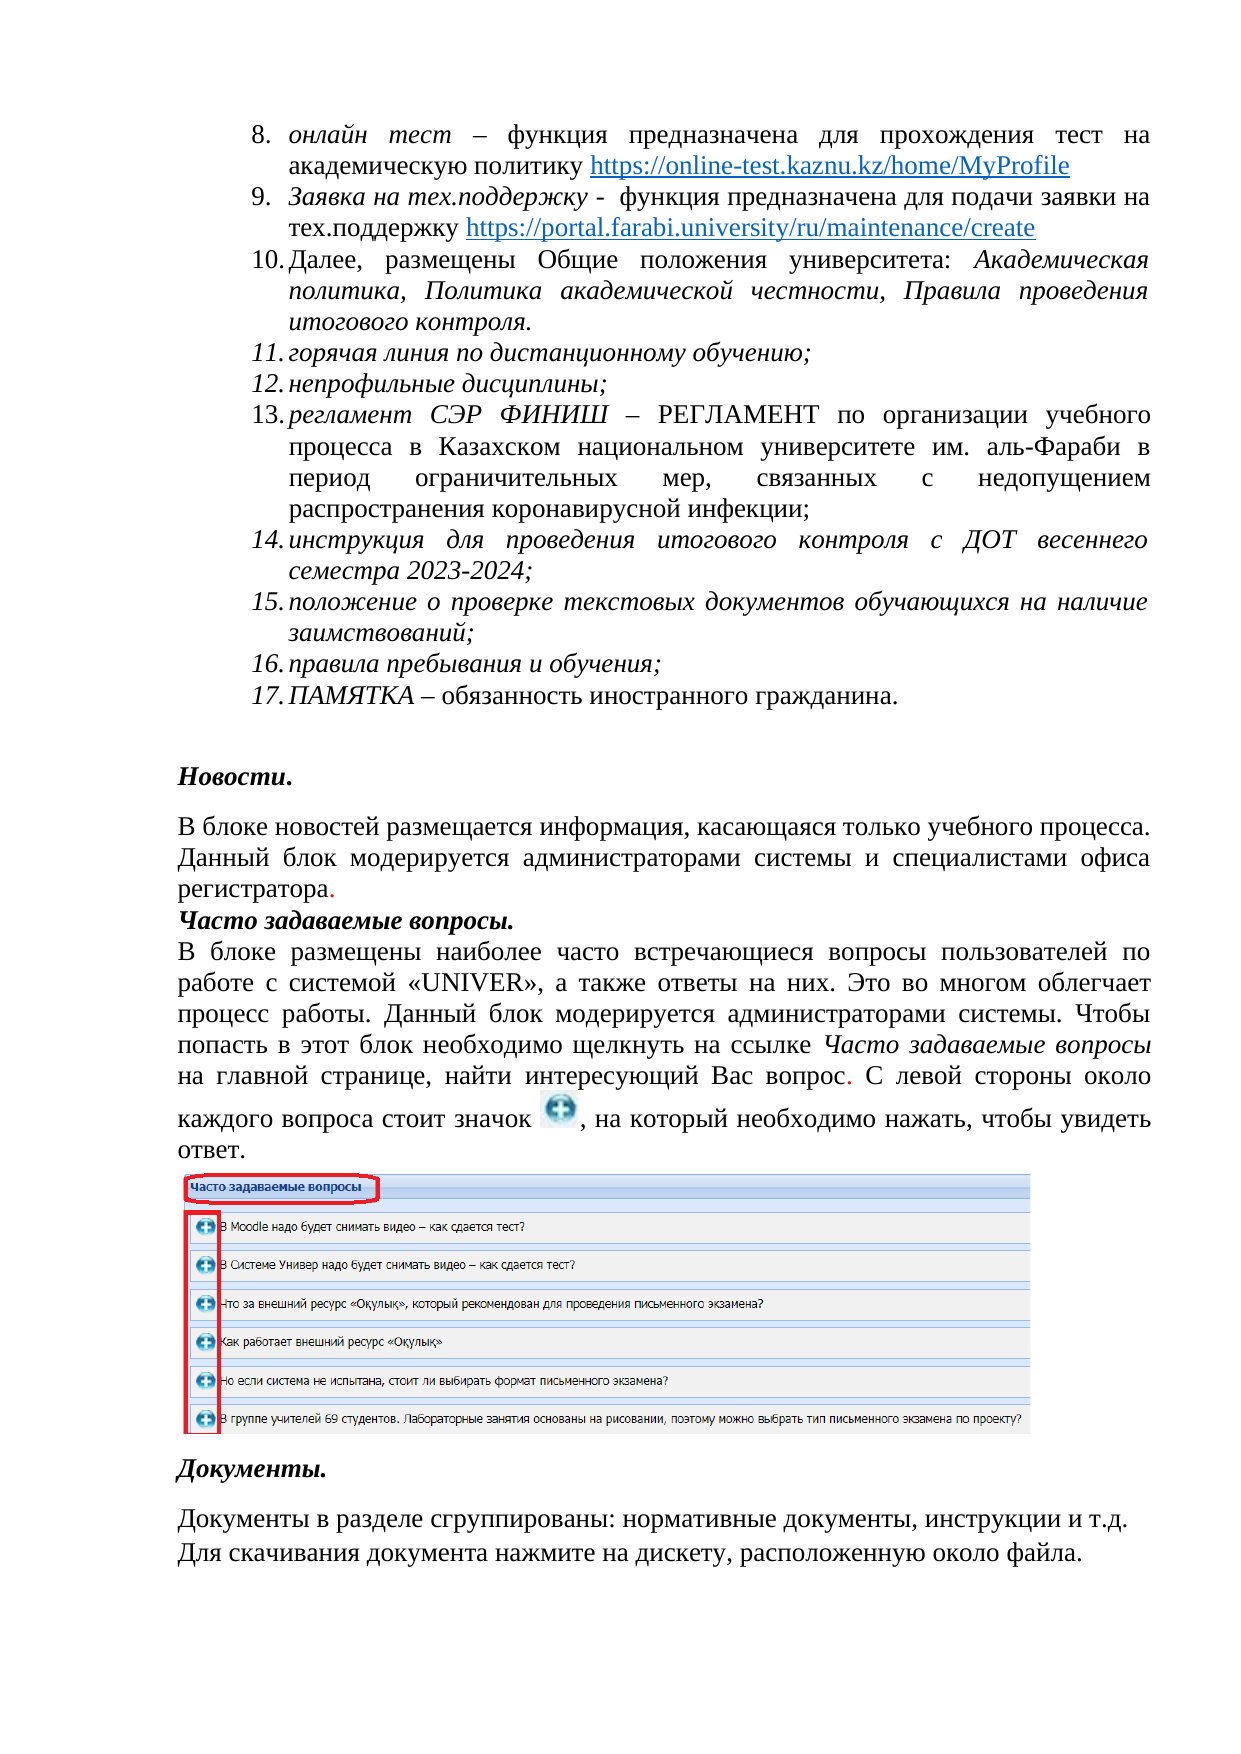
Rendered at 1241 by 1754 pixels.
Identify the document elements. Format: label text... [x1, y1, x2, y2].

list онлайн тест – функция предназначена для прохождения тест на академическую политику https://online-test.kaznu.kz/home/MyProfile [251, 118, 1152, 180]
text В блоке новостей размещается информация, касающаяся только учебного процесса. Данный блок модерируется администраторами системы и специалистами офиса регистратора. [177, 810, 1152, 904]
list правила пребывания и обучения; [251, 648, 1152, 679]
list инструкция для проведения итогового контроля с ДОТ весеннего семестра 2023-2024; [251, 523, 1152, 585]
text Документы в разделе сгруппированы: нормативные документы, инструкции и т.д. Для скачивания документа нажмите на дискету, расположенную около файла. [177, 1503, 1152, 1567]
picture [540, 1090, 580, 1128]
list положение о проверке текстовых документов обучающихся на наличие заимствований; [251, 585, 1152, 648]
text Документы. [177, 1452, 1152, 1483]
text Часто задаваемые вопросы. [177, 904, 1152, 935]
list горячая линия по дистанционному обучению; [251, 336, 1152, 367]
text В блоке размещены наиболее часто встречающиеся вопросы пользователей по работе с системой «UNIVER», а также ответы на них. Это во многом облегчает процесс работы. Данный блок модерируется администраторами системы. Чтобы попасть в этот блок необходимо щелкнуть на ссылке Часто задаваемые вопросы на главной странице, найти интересующий Вас вопрос. С левой стороны около каждого вопроса стоит значок , на который необходимо нажать, чтобы увидеть ответ. [177, 935, 1152, 1165]
picture [177, 1164, 1031, 1434]
list непрофильные дисциплины; [251, 367, 1152, 398]
list Заявка на тех.поддержку - функция предназначена для подачи заявки на тех.поддержку https://portal.farabi.university/ru/maintenance/create [251, 180, 1152, 243]
list Далее, размещены Общие положения университета: Академическая политика, Политика академической честности, Правила проведения итогового контроля. [251, 243, 1152, 336]
list ПАМЯТКА – обязанность иностранного гражданина. [251, 679, 1152, 710]
text Новости. [177, 760, 1152, 791]
list регламент СЭР ФИНИШ – РЕГЛАМЕНТ по организации учебного процесса в Казахском национальном университете им. аль-Фараби в период ограничительных мер, связанных с недопущением распространения коронавирусной инфекции; [251, 398, 1152, 523]
